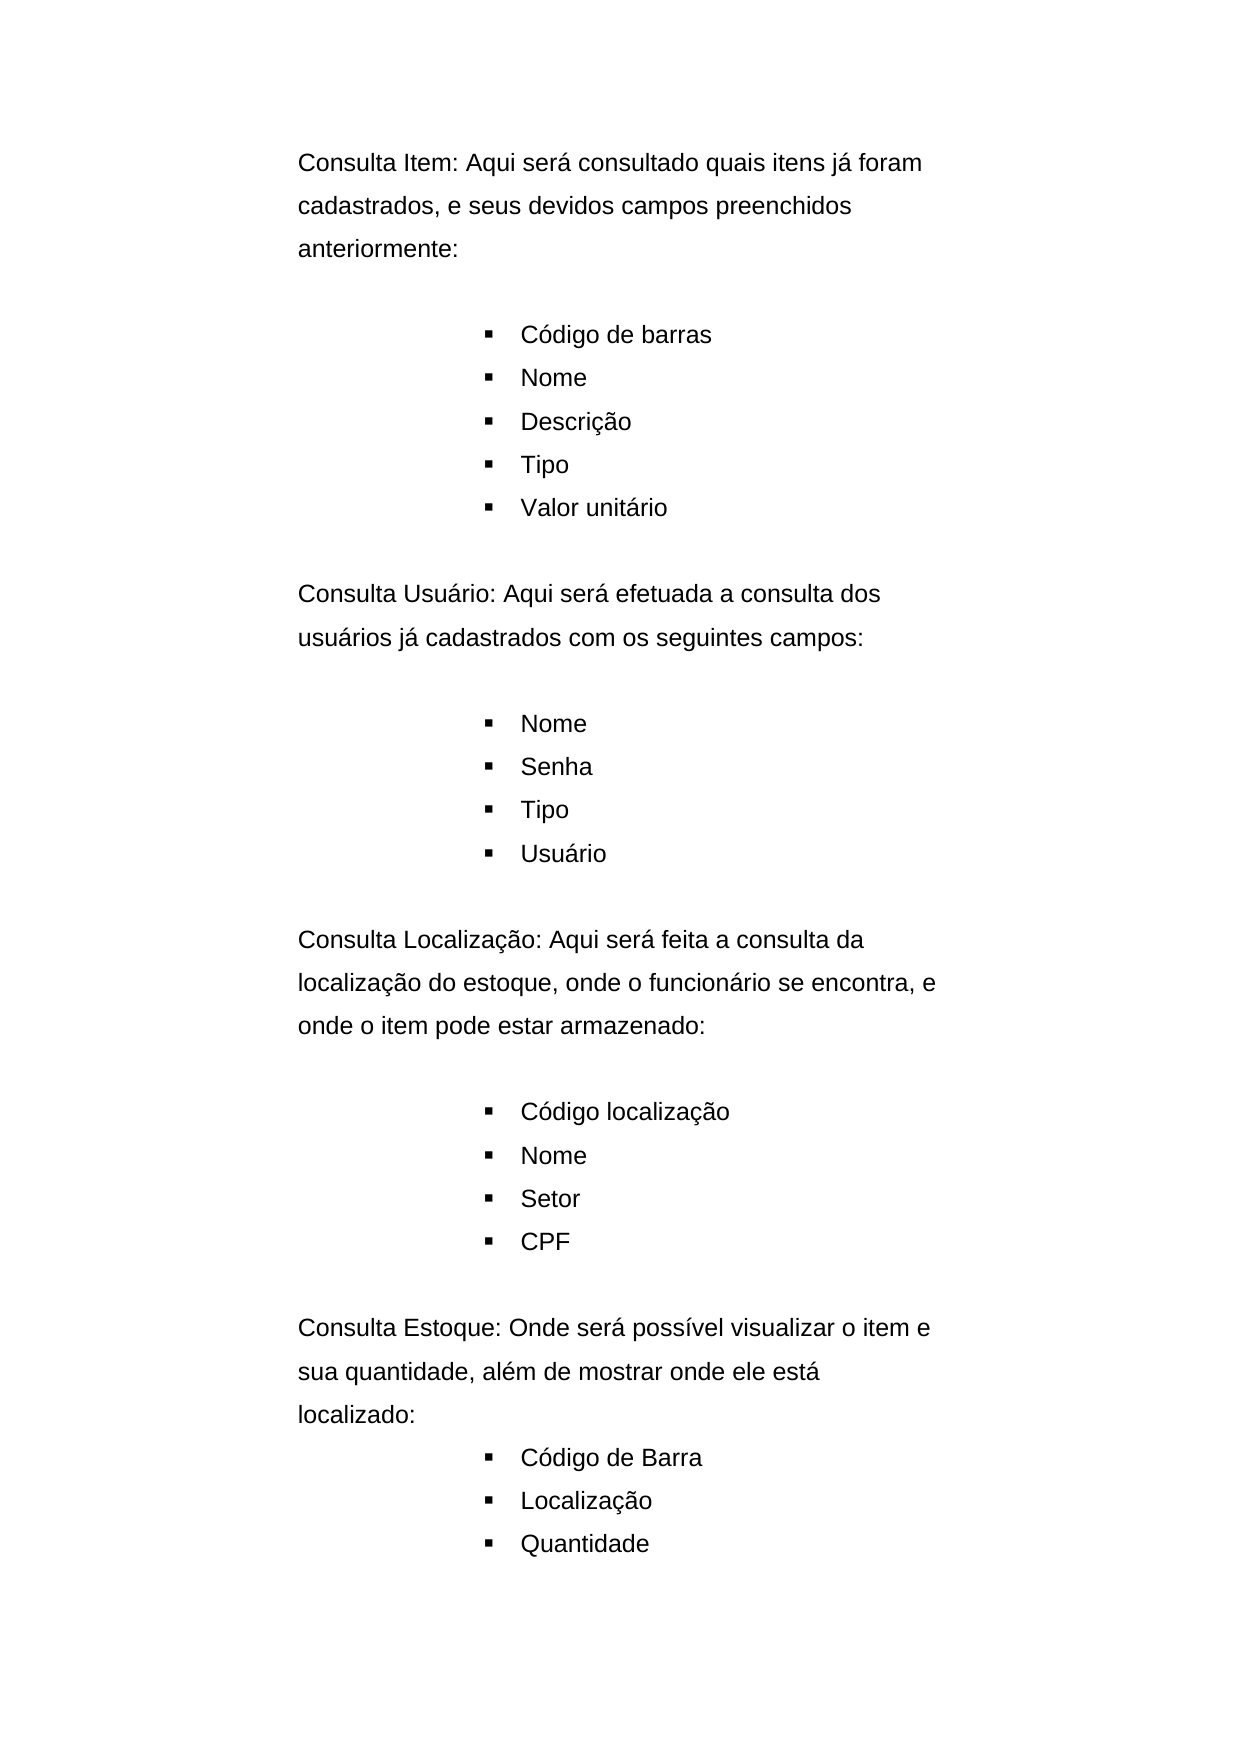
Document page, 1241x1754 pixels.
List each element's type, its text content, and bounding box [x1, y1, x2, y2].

list Tipo [483, 450, 945, 479]
text Consulta Estoque: Onde será possível visualizar o item e sua quantidade, além de mostrar onde ele está localizado: [298, 1313, 945, 1428]
list Nome [483, 363, 945, 392]
list Código de barras [483, 320, 945, 349]
list Setor [483, 1184, 945, 1213]
list Senha [483, 752, 945, 781]
list Código de Barra [483, 1443, 945, 1472]
list Tipo [483, 795, 945, 824]
list Código localização [483, 1097, 945, 1126]
text Consulta Localização: Aqui será feita a consulta da localização do estoque, onde o funcionário se encontra, e onde o item pode estar armazenado: [298, 925, 945, 1040]
list Descrição [483, 407, 945, 436]
text Consulta Usuário: Aqui será efetuada a consulta dos usuários já cadastrados com os seguintes campos: [298, 579, 945, 651]
list Quantidade [483, 1529, 945, 1558]
list Nome [483, 709, 945, 738]
text Consulta Item: Aqui será consultado quais itens já foram cadastrados, e seus devidos campos preenchidos anteriormente: [298, 148, 945, 263]
list CPF [483, 1227, 945, 1256]
list Valor unitário [483, 493, 945, 522]
list Nome [483, 1141, 945, 1169]
list Localização [483, 1486, 945, 1515]
list Usuário [483, 838, 945, 867]
